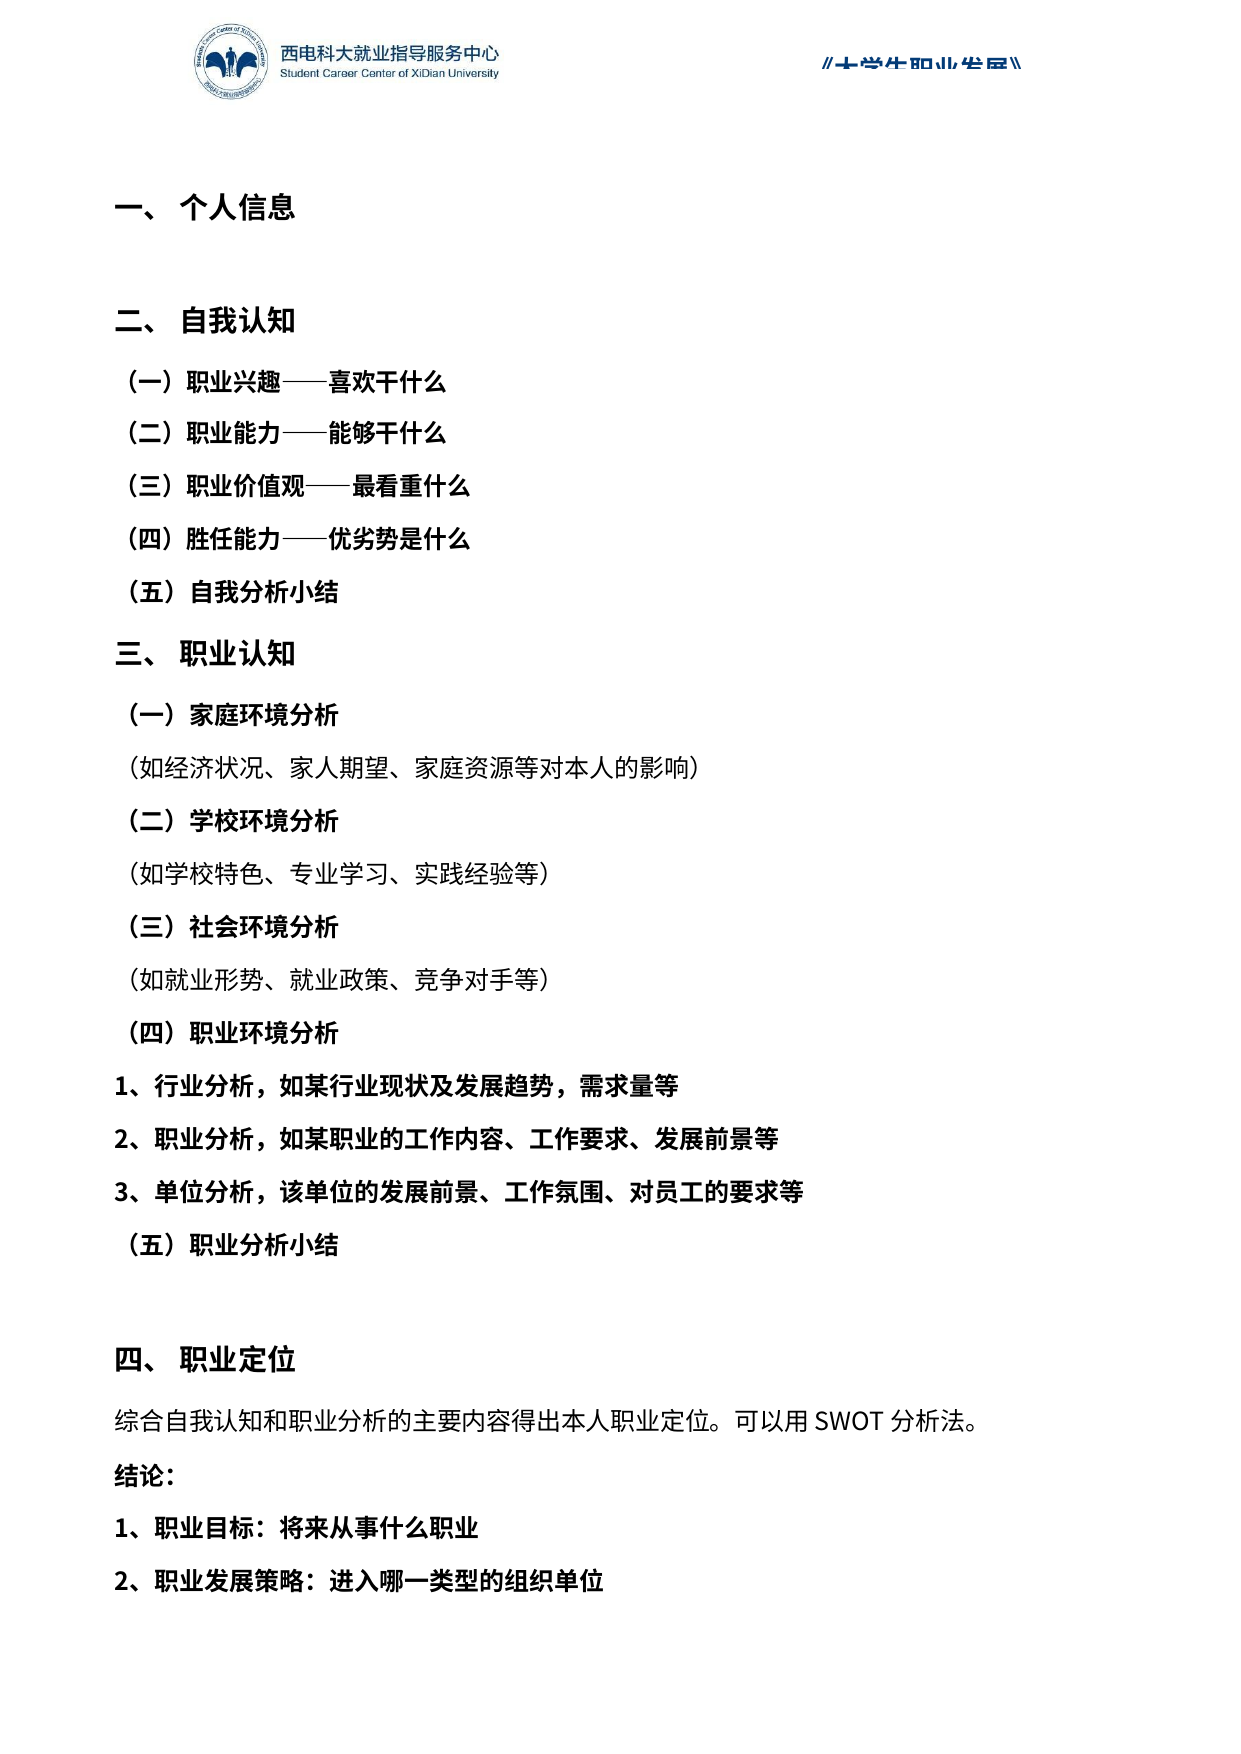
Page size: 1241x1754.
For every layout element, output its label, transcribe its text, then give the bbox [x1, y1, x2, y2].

text 结论： [114, 1456, 1128, 1492]
text （三）社会环境分析 [114, 907, 1128, 944]
text （四）职业环境分析 [114, 1013, 1128, 1049]
text （五）自我分析小结 [114, 573, 1128, 609]
text 2、职业分析，如某职业的工作内容、工作要求、发展前景等 [114, 1119, 1128, 1156]
text （二）学校环境分析 [114, 801, 1128, 838]
text （五）职业分析小结 [114, 1225, 1128, 1261]
text （如学校特色、专业学习、实践经验等） [114, 854, 1128, 891]
subtitle 三、 职业认知 [114, 631, 1128, 673]
text 3、单位分析，该单位的发展前景、工作氛围、对员工的要求等 [114, 1172, 1128, 1208]
text （二）职业能力——能够干什么 [114, 414, 1128, 450]
text （三）职业价值观——最看重什么 [114, 467, 1128, 503]
subtitle 个人信息 [114, 184, 420, 227]
text （一）职业兴趣——喜欢干什么 [114, 370, 1128, 397]
text 1、行业分析，如某行业现状及发展趋势，需求量等 [114, 1066, 1128, 1102]
text 综合自我认知和职业分析的主要内容得出本人职业定位。可以用 SWOT 分析法。 [114, 1401, 1053, 1437]
subtitle 二、 自我认知 [114, 297, 420, 339]
text 2、职业发展策略：进入哪一类型的组织单位 [114, 1562, 1128, 1598]
subtitle 四、 职业定位 [114, 1337, 1128, 1379]
picture [187, 17, 505, 105]
text （四）胜任能力——优劣势是什么 [114, 519, 1128, 556]
text （如经济状况、家人期望、家庭资源等对本人的影响） [114, 748, 1128, 785]
text 1、职业目标：将来从事什么职业 [114, 1509, 1128, 1545]
text （一）家庭环境分析 [114, 695, 1128, 732]
text （如就业形势、就业政策、竞争对手等） [114, 960, 1128, 997]
